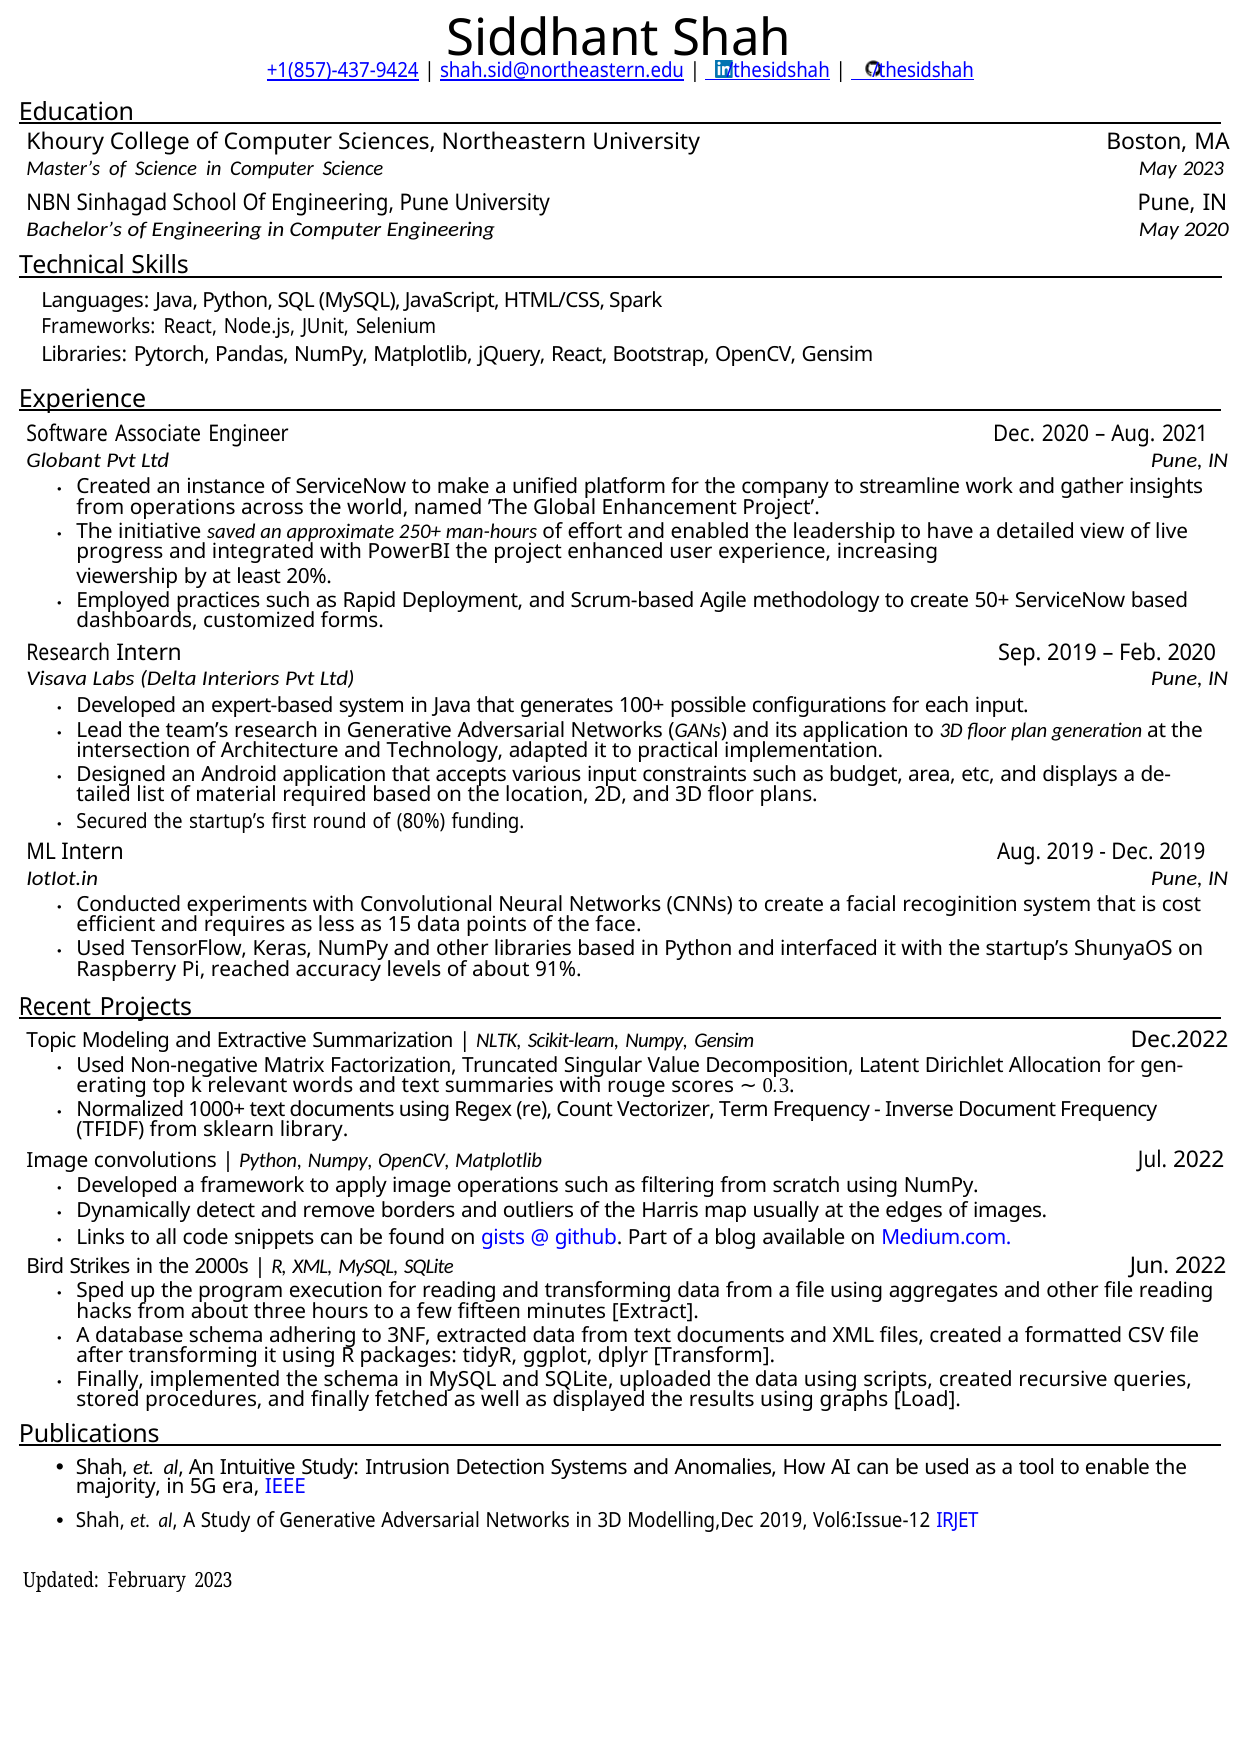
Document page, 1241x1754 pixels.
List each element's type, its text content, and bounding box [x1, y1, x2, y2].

text Topic Modeling and Extractive Summarization | NLTK, Scikit-learn, Numpy, Gensim Dec.2022 [26, 1023, 1240, 1053]
text Bachelor’s of Engineering in Computer Engineering May 2020 [26, 217, 1240, 242]
subtitle Software Associate Engineer Dec. 2020 – Aug. 2021 [26, 415, 1240, 449]
text Bird Strikes in the 2000s | R, XML, MySQL, SQLite Jun. 2022 [26, 1249, 1240, 1279]
list Designed an Android application that accepts various input constraints such as budget, area, etc, and displays a de- tailed list of material required based on the location, 2D, and 3D floor plans. [57, 764, 1222, 808]
subtitle Experience [19, 377, 1240, 415]
text +1(857)-437-9424 | shah.sid@northeastern.edu | /thesidshah | /thesidshah [6, 55, 1234, 83]
text Updated: February 2023 [23, 1565, 1240, 1594]
text Image convolutions | Python, Numpy, OpenCV, Matplotlib Jul. 2022 [26, 1143, 1240, 1173]
list Shah, et. al, An Intuitive Study: Intrusion Detection Systems and Anomalies, How AI can be used as a tool to enable the majority, in 5G era, IEEE [56, 1457, 1222, 1500]
list Links to all code snippets can be found on gists @ github. Part of a blog available on Medium.com. [57, 1222, 1240, 1249]
text viewership by at least 20%. [76, 565, 1240, 588]
list Created an instance of ServiceNow to make a unified platform for the company to streamline work and gather insights from operations across the world, named ’The Global Enhancement Project’. [57, 476, 1222, 521]
list Used TensorFlow, Keras, NumPy and other libraries based in Python and interfaced it with the startup’s ShunyaOS on Raspberry Pi, reached accuracy levels of about 91%. [57, 938, 1222, 982]
list Finally, implemented the schema in MySQL and SQLite, uploaded the data using scripts, created recursive queries, stored procedures, and finally fetched as well as displayed the results using graphs [Load]. [57, 1369, 1222, 1413]
subtitle NBN Sinhagad School Of Engineering, Pune University Pune, IN [26, 182, 1240, 217]
text IotIot.in Pune, IN [26, 866, 1240, 890]
list Dynamically detect and remove borders and outliers of the Harris map usually at the edges of images. [57, 1198, 1240, 1222]
text Languages: Java, Python, SQL (MySQL), JavaScript, HTML/CSS, Spark [41, 285, 1240, 313]
list Secured the startup’s first round of (80%) funding. [57, 808, 1240, 833]
list Developed an expert-based system in Java that generates 100+ possible configurations for each input. [57, 691, 1240, 718]
list Shah, et. al, A Study of Generative Adversarial Networks in 3D Modelling,Dec 2019, Vol6:Issue-12 IRJET [56, 1505, 1240, 1534]
subtitle Recent Projects [19, 985, 1240, 1023]
subtitle ML Intern Aug. 2019 - Dec. 2019 [26, 833, 1240, 866]
subtitle Research Intern Sep. 2019 – Feb. 2020 [26, 634, 1240, 667]
list The initiative saved an approximate 250+ man-hours of effort and enabled the leadership to have a detailed view of live progress and integrated with PowerBI the project enhanced user experience, increasing [57, 521, 1222, 565]
list Used Non-negative Matrix Factorization, Truncated Singular Value Decomposition, Latent Dirichlet Allocation for gen- erating top k relevant words and text summaries with rouge scores ∼ 0.3. [57, 1054, 1222, 1099]
subtitle Publications [19, 1415, 1240, 1449]
text Visava Labs (Delta Interiors Pvt Ltd) Pune, IN [26, 667, 1240, 691]
list Sped up the program execution for reading and transforming data from a file using aggregates and other file reading hacks from about three hours to a few fifteen minutes [Extract]. [57, 1280, 1222, 1324]
list Employed practices such as Rapid Deployment, and Scrum-based Agile methodology to create 50+ ServiceNow based dashboards, customized forms. [57, 589, 1222, 634]
text Frameworks: React, Node.js, JUnit, Selenium [41, 313, 1240, 338]
list Conducted experiments with Convolutional Neural Networks (CNNs) to create a facial recoginition system that is cost efficient and requires as less as 15 data points of the face. [57, 893, 1222, 938]
subtitle Technical Skills [6, 247, 1234, 281]
list A database schema adhering to 3NF, extracted data from text documents and XML files, created a formatted CSV file after transforming it using R packages: tidyR, ggplot, dplyr [Transform]. [57, 1324, 1222, 1369]
text Globant Pvt Ltd Pune, IN [26, 449, 1240, 472]
text Libraries: Pytorch, Pandas, NumPy, Matplotlib, jQuery, React, Bootstrap, OpenCV, Gensim [41, 338, 1240, 367]
list Lead the team’s research in Generative Adversarial Networks (GANs) and its application to 3D floor plan generation at the intersection of Architecture and Technology, adapted it to practical implementation. [57, 719, 1222, 764]
list Developed a framework to apply image operations such as filtering from scratch using NumPy. [57, 1173, 1240, 1198]
list Normalized 1000+ text documents using Regex (re), Count Vectorizer, Term Frequency - Inverse Document Frequency (TFIDF) from sklearn library. [57, 1099, 1222, 1143]
text Education Khoury College of Computer Sciences, Northeastern University Boston, MA Master’s of Science in Computer Science May 2023 [19, 94, 1229, 181]
